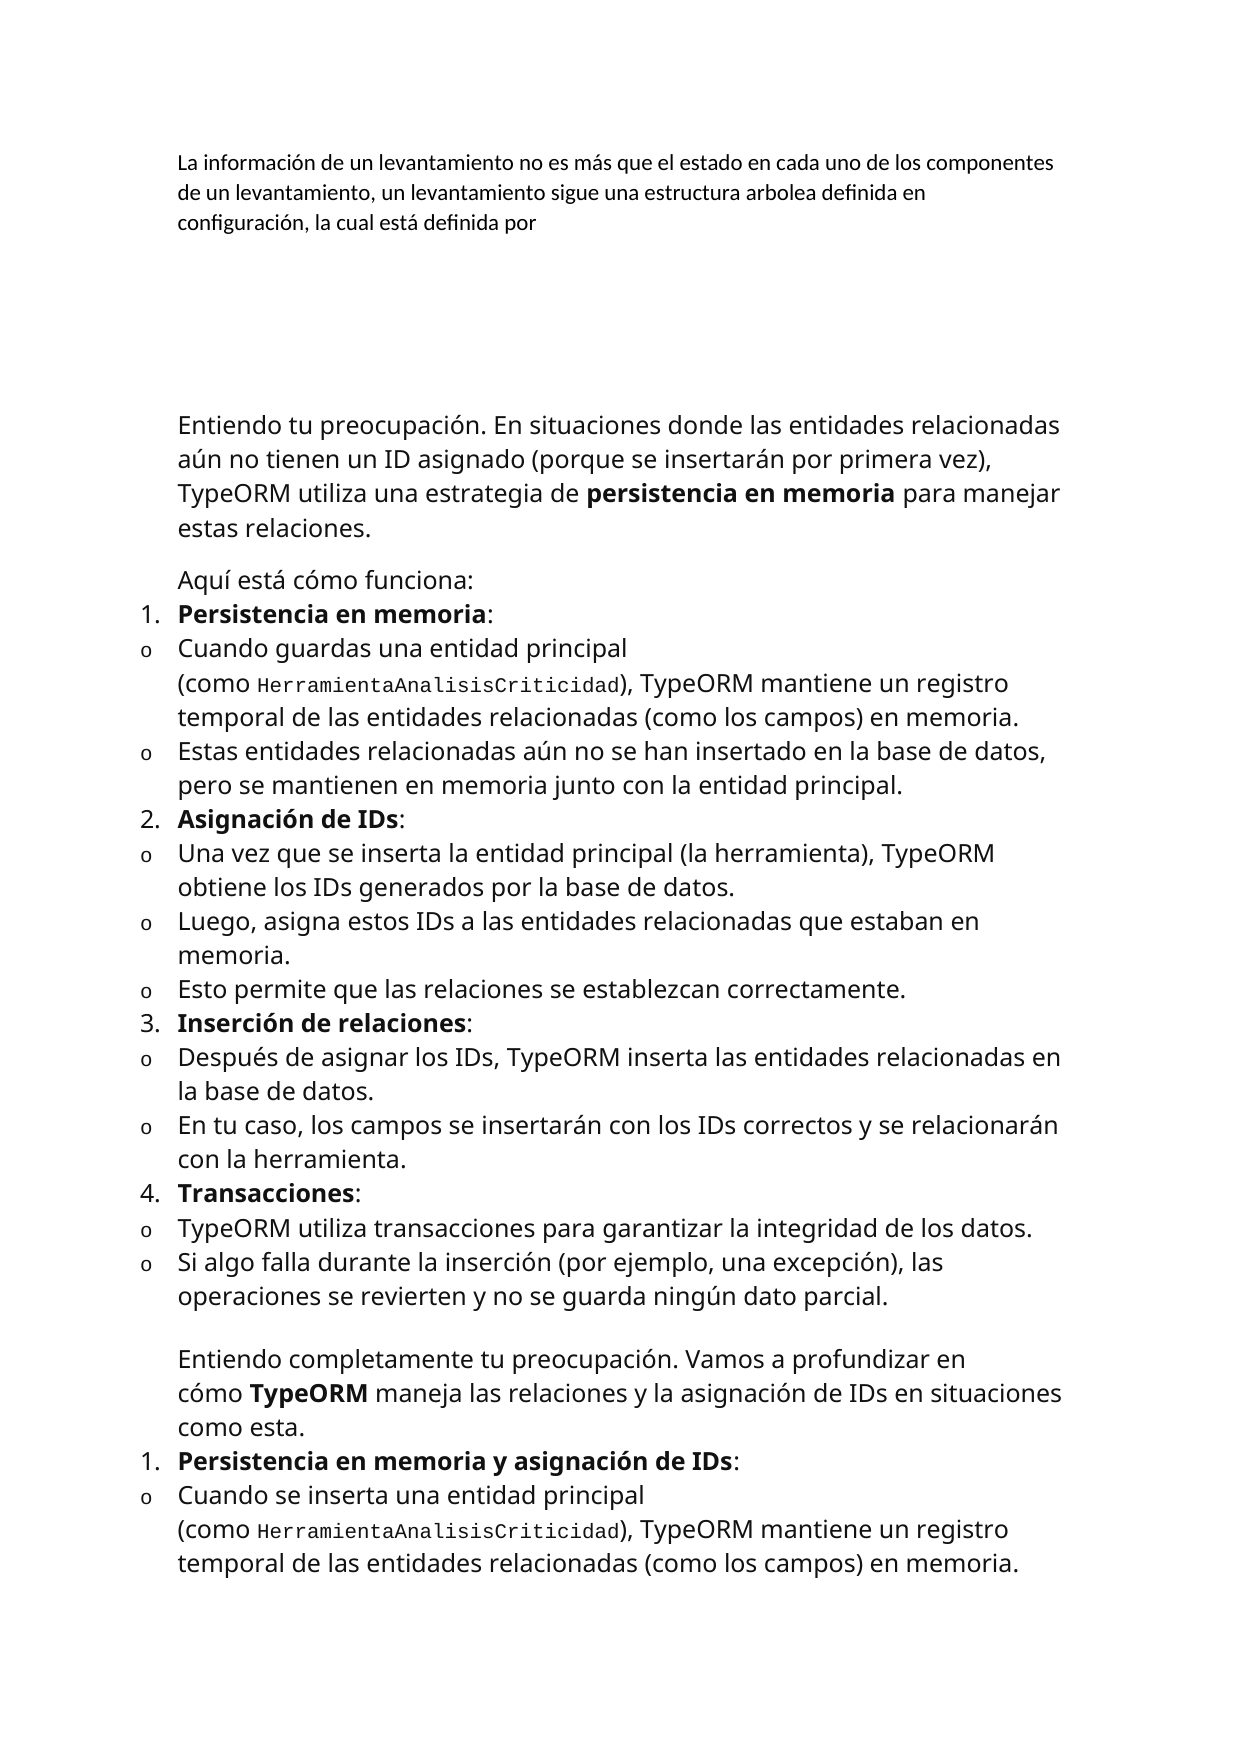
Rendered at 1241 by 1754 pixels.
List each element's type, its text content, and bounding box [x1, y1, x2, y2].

list TypeORM utiliza transacciones para garantizar la integridad de los datos. [140, 1210, 1063, 1244]
text Entiendo tu preocupación. En situaciones donde las entidades relacionadas aún no tienen un ID asignado (porque se insertarán por primera vez), TypeORM utiliza una estrategia de persistencia en memoria para manejar estas relaciones. [177, 408, 1063, 544]
text Entiendo completamente tu preocupación. Vamos a profundizar en cómo TypeORM maneja las relaciones y la asignación de IDs en situaciones como esta. [177, 1342, 1063, 1444]
list Una vez que se inserta la entidad principal (la herramienta), TypeORM obtiene los IDs generados por la base de datos. [140, 836, 1063, 904]
list Después de asignar los IDs, TypeORM inserta las entidades relacionadas en la base de datos. [140, 1040, 1063, 1108]
list Si algo falla durante la inserción (por ejemplo, una excepción), las operaciones se revierten y no se guarda ningún dato parcial. [140, 1244, 1063, 1312]
list En tu caso, los campos se insertarán con los IDs correctos y se relacionarán con la herramienta. [140, 1108, 1063, 1176]
text La información de un levantamiento no es más que el estado en cada uno de los componentes de un levantamiento, un levantamiento sigue una estructura arbolea definida en configuración, la cual está definida por [177, 148, 1063, 236]
list Persistencia en memoria: [140, 597, 1063, 631]
list Cuando guardas una entidad principal (como HerramientaAnalisisCriticidad), TypeORM mantiene un registro temporal de las entidades relacionadas (como los campos) en memoria. [140, 631, 1063, 733]
list Asignación de IDs: [140, 801, 1063, 836]
list Inserción de relaciones: [140, 1006, 1063, 1040]
list Estas entidades relacionadas aún no se han insertado en la base de datos, pero se mantienen en memoria junto con la entidad principal. [140, 733, 1063, 801]
list Esto permite que las relaciones se establezcan correctamente. [140, 972, 1063, 1006]
list Persistencia en memoria y asignación de IDs: [140, 1444, 1063, 1478]
text Aquí está cómo funciona: [177, 563, 1063, 597]
list Luego, asigna estos IDs a las entidades relacionadas que estaban en memoria. [140, 904, 1063, 972]
list Transacciones: [140, 1176, 1063, 1210]
list Cuando se inserta una entidad principal (como HerramientaAnalisisCriticidad), TypeORM mantiene un registro temporal de las entidades relacionadas (como los campos) en memoria. [140, 1478, 1063, 1580]
